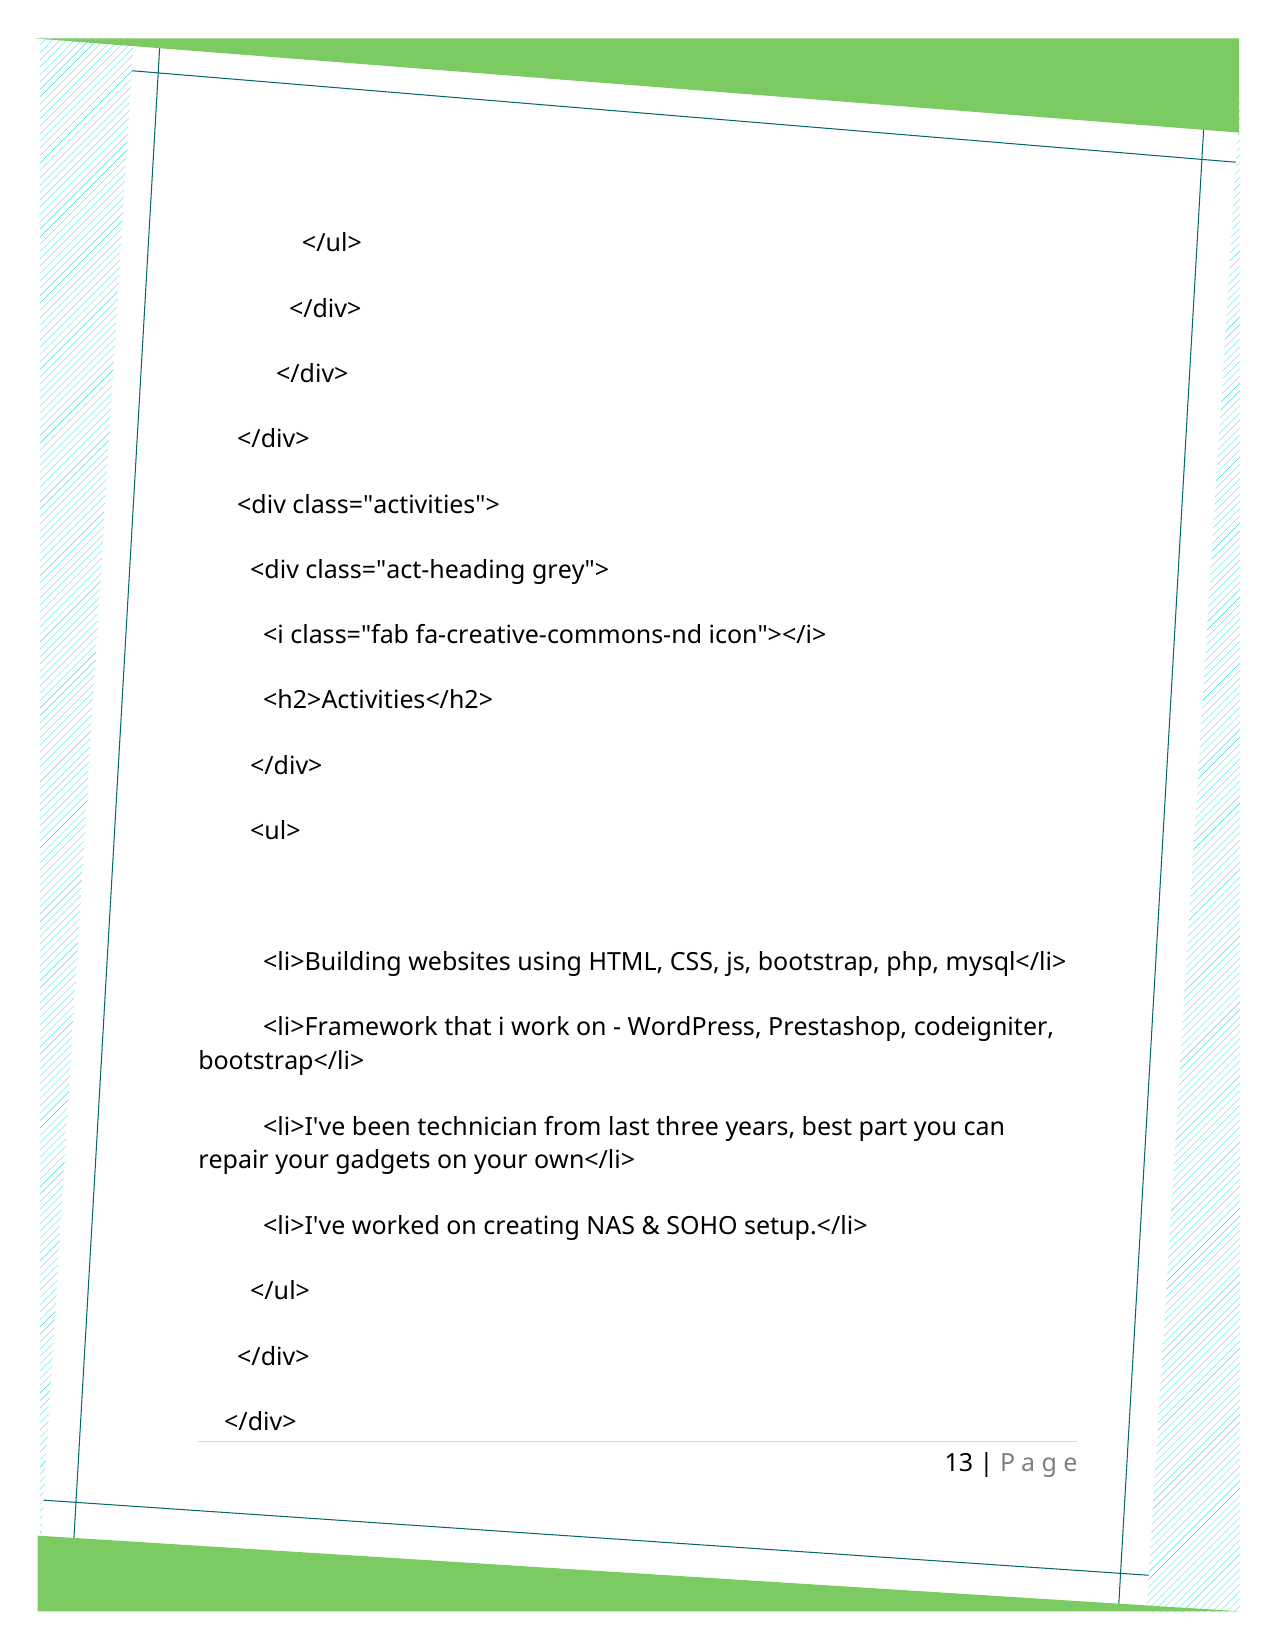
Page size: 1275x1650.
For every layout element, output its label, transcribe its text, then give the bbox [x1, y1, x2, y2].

text </div> [198, 747, 1077, 782]
text </div> [198, 1403, 1077, 1437]
text </div> [198, 1338, 1077, 1372]
text <li>Building websites using HTML, CSS, js, bootstrap, php, mysql</li> [198, 943, 1077, 977]
text <h2>Activities</h2> [198, 682, 1077, 716]
text <i class="fab fa-creative-commons-nd icon"></i> [198, 617, 1077, 651]
text </div> [198, 356, 1077, 390]
text </div> [198, 290, 1077, 324]
text <div class="activities"> [198, 486, 1077, 520]
text <div class="act-heading grey"> [198, 552, 1077, 586]
text </ul> [198, 225, 1077, 259]
text <ul> [198, 813, 1077, 847]
text </div> [198, 421, 1077, 455]
text <li>I've been technician from last three years, best part you can repair your gadgets on your own</li> [198, 1108, 1077, 1176]
text </ul> [198, 1273, 1077, 1307]
text <li>Framework that i work on - WordPress, Prestashop, codeigniter, bootstrap</li> [198, 1009, 1077, 1077]
text <li>I've worked on creating NAS & SOHO setup.</li> [198, 1207, 1077, 1242]
